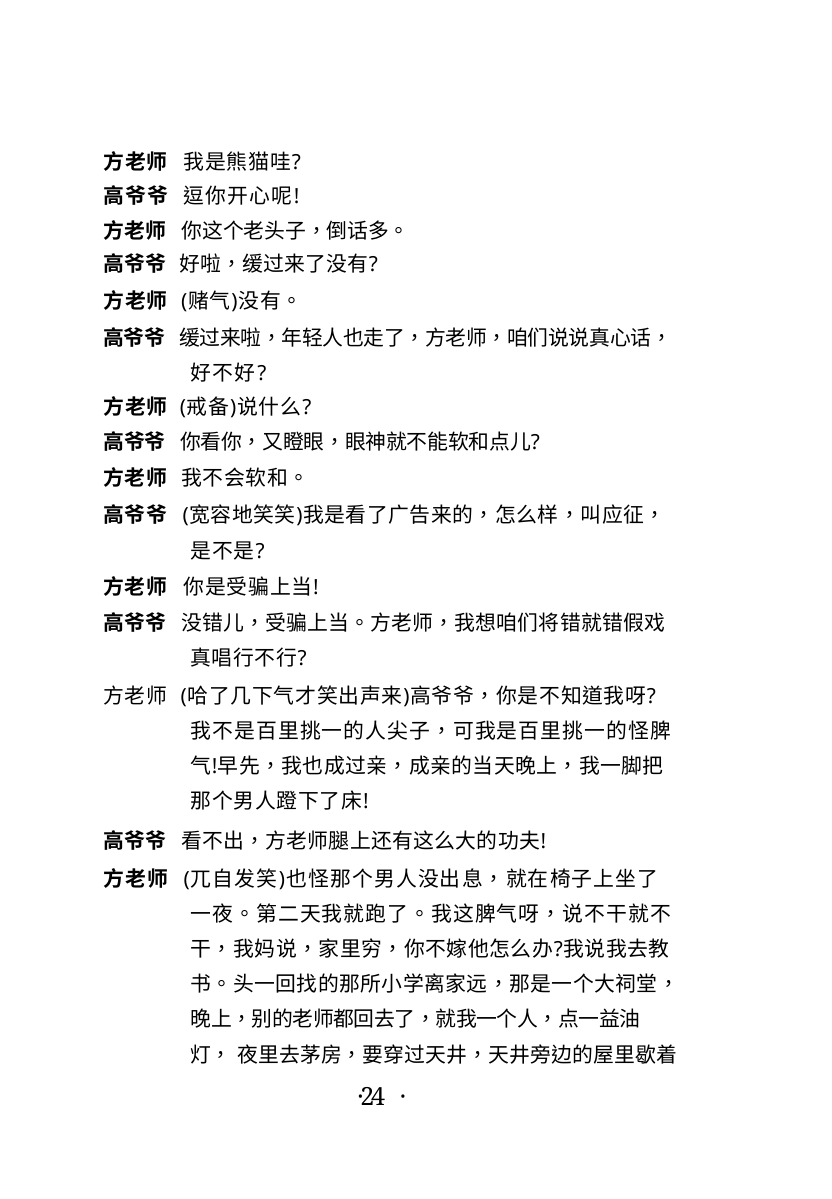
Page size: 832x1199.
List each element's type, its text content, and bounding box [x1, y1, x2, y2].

text 方老师 (戒备)说什么? [103, 393, 707, 419]
text 方老师 (哈了几下气才笑出声来)高爷爷，你是不知道我呀? 我不是百里挑一的人尖子，可我是百里挑一的怪脾 气!早先，我也成过亲，成亲的当天晚上，我一脚把 那个男人蹬下了床! [103, 681, 673, 815]
text 高爷爷 你看你，又瞪眼，眼神就不能软和点儿? 方老师 我不会软和。 [103, 427, 546, 492]
text 方老师 你这个老头子，倒话多。 高爷爷 好啦，缓过来了没有? [103, 216, 415, 278]
text 高爷爷 看不出，方老师腿上还有这么大的功夫! [103, 828, 707, 854]
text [103, 864, 680, 1068]
text 高爷爷 缓过来啦，年轻人也走了，方老师，咱们说说真心话， 好不好? [103, 323, 677, 386]
text 方老师 (赌气)没有。 [103, 288, 707, 314]
text 高爷爷 没错儿，受骗上当。方老师，我想咱们将错就错假戏 真唱行不行? [103, 608, 671, 672]
text 高爷爷 (宽容地笑笑)我是看了广告来的，怎么样，叫应征， 是不是? [103, 500, 680, 564]
text 方老师 我是熊猫哇? 高爷爷 逗你开心呢! [103, 147, 311, 209]
text 方老师 你是受骗上当! [103, 573, 707, 600]
